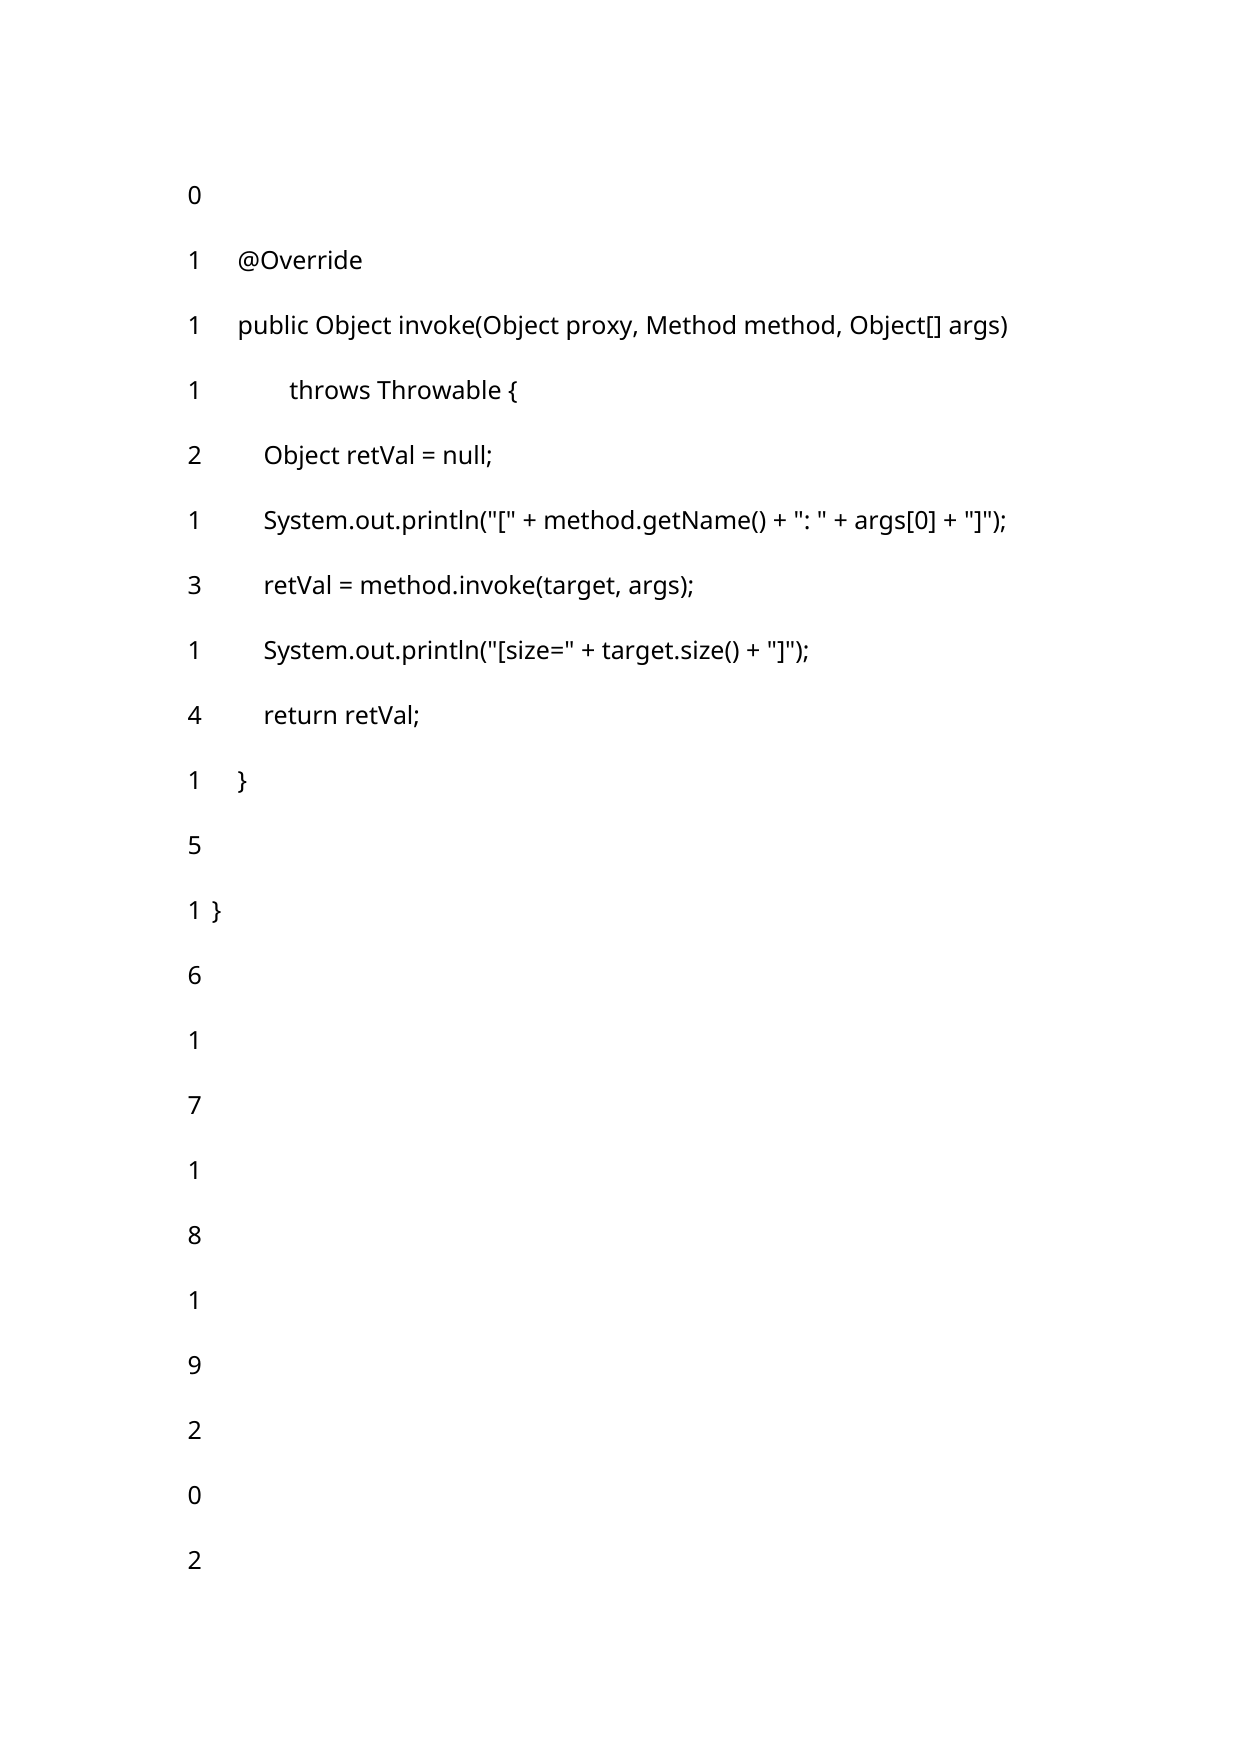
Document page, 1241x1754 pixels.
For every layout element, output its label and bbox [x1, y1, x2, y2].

table_header [212, 162, 1146, 1592]
table_header [188, 162, 212, 1592]
